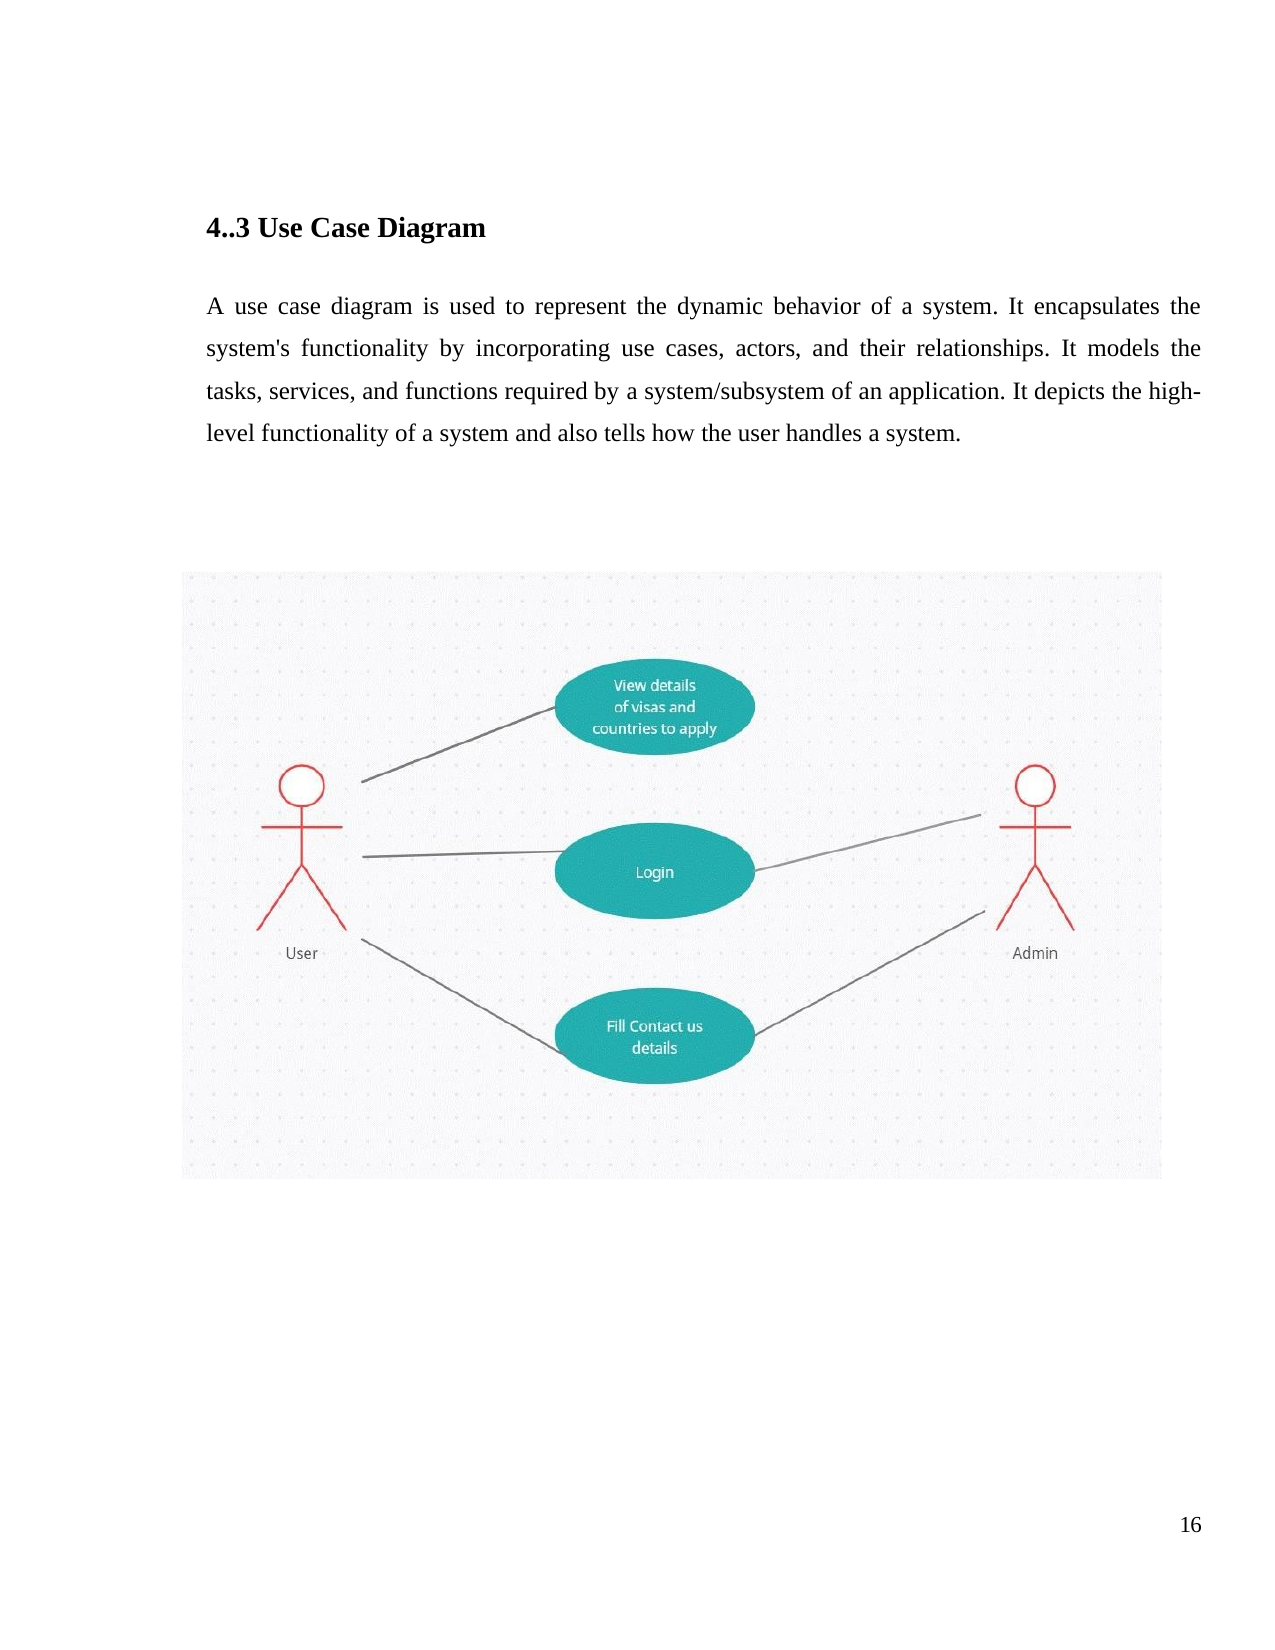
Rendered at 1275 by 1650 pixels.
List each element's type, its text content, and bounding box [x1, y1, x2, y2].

picture [181, 571, 1162, 1179]
subtitle 4..3 Use Case Diagram [206, 210, 1219, 243]
text A use case diagram is used to represent the dynamic behavior of a system. It encapsulates the system's functionality by incorporating use cases, actors, and their relationships. It models the tasks, services, and functions required by a system/subsystem of an application. It depicts the high- level functionality of a system and also tells how the user handles a system. [206, 291, 1203, 447]
